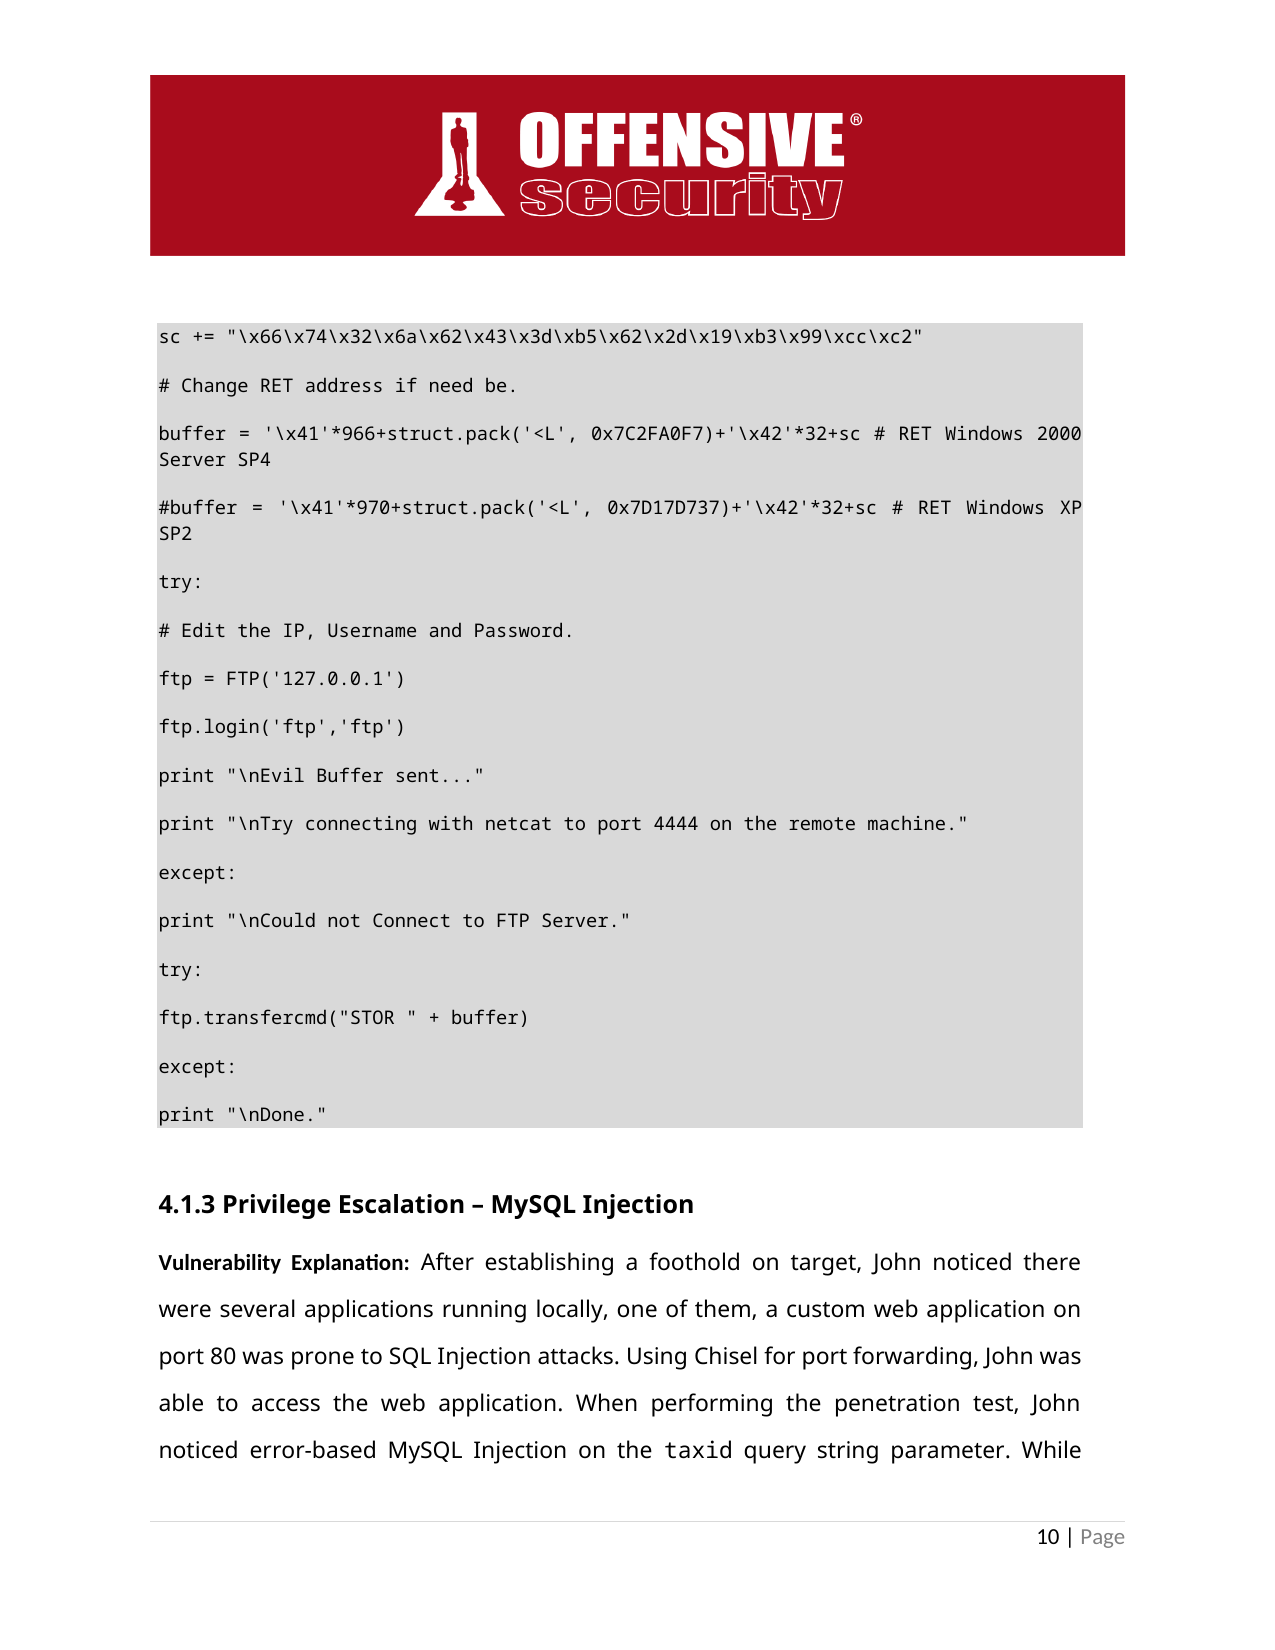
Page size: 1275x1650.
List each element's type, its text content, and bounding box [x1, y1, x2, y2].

picture [150, 75, 1125, 256]
